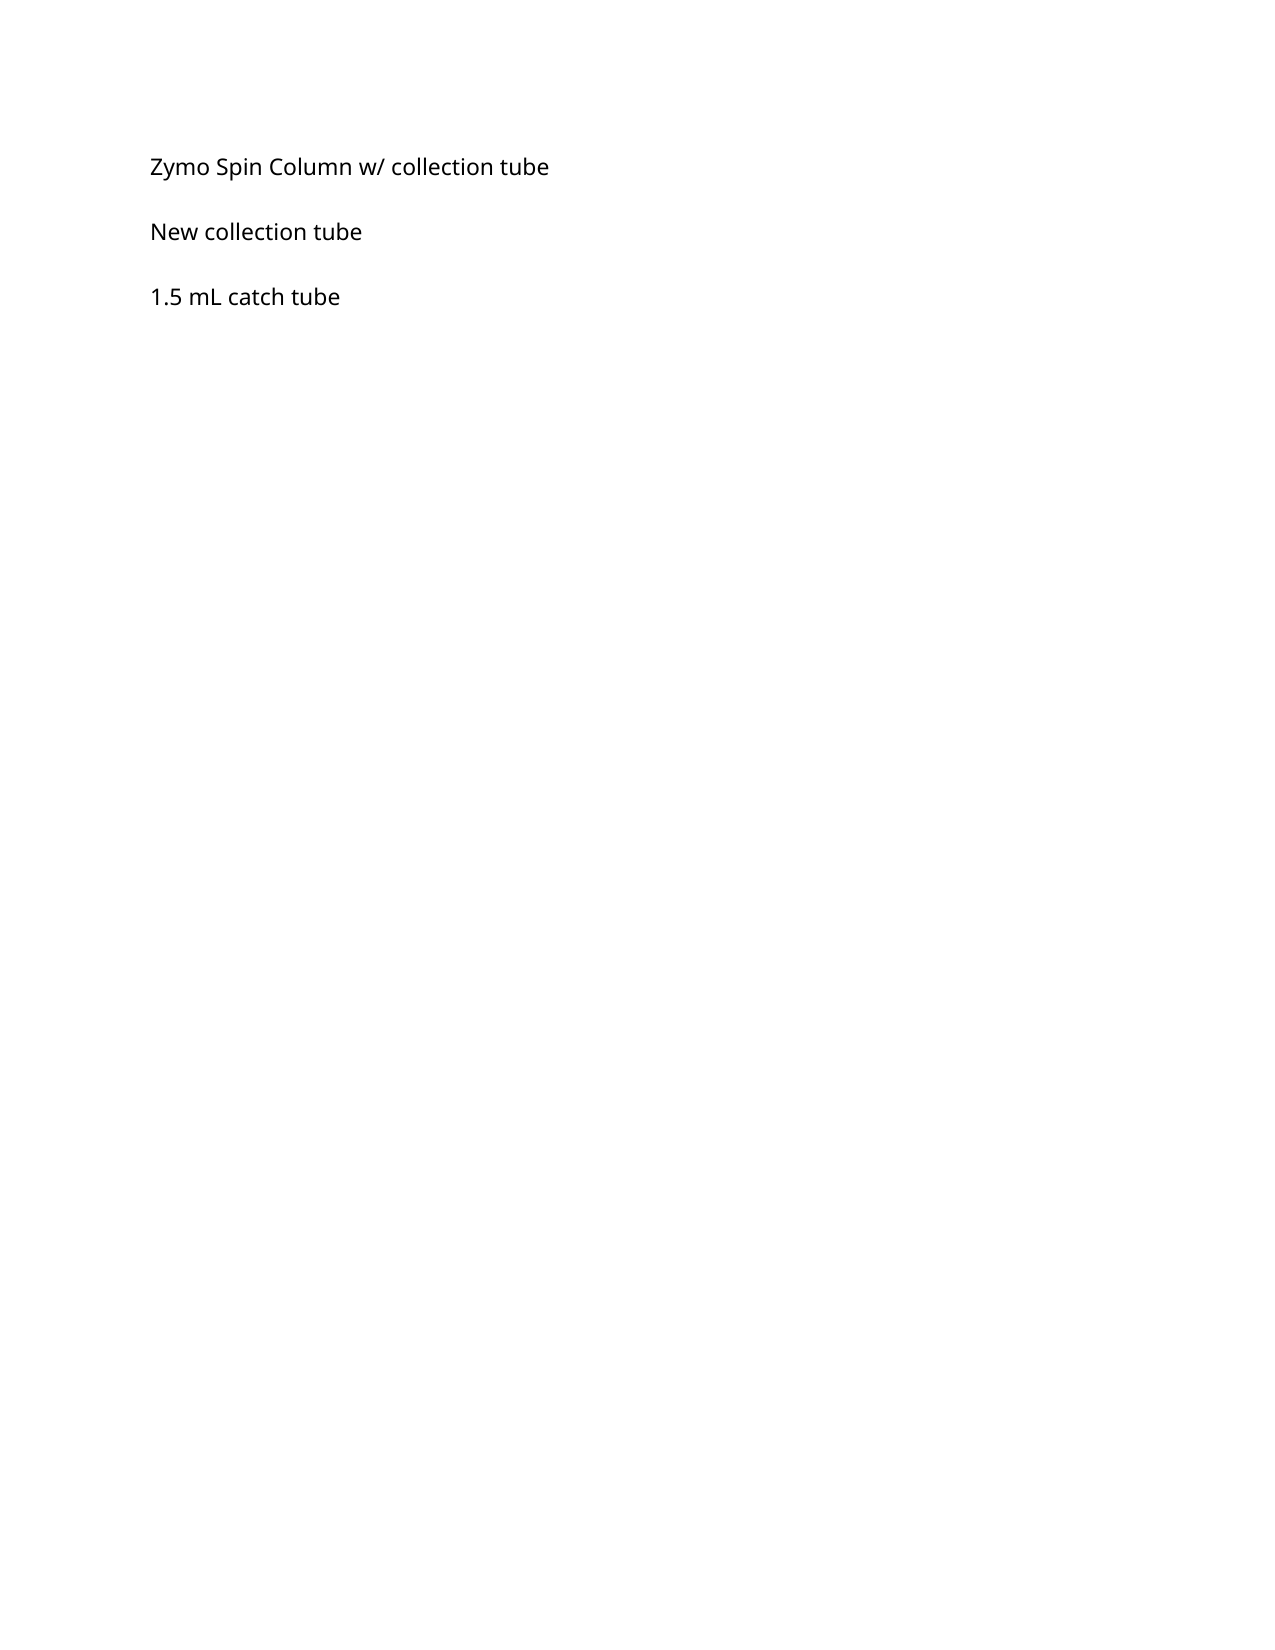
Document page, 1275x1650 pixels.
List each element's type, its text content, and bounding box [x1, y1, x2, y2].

text New collection tube [150, 216, 1125, 247]
text 1.5 mL catch tube [150, 281, 1125, 312]
text Zymo Spin Column w/ collection tube [150, 151, 1125, 182]
